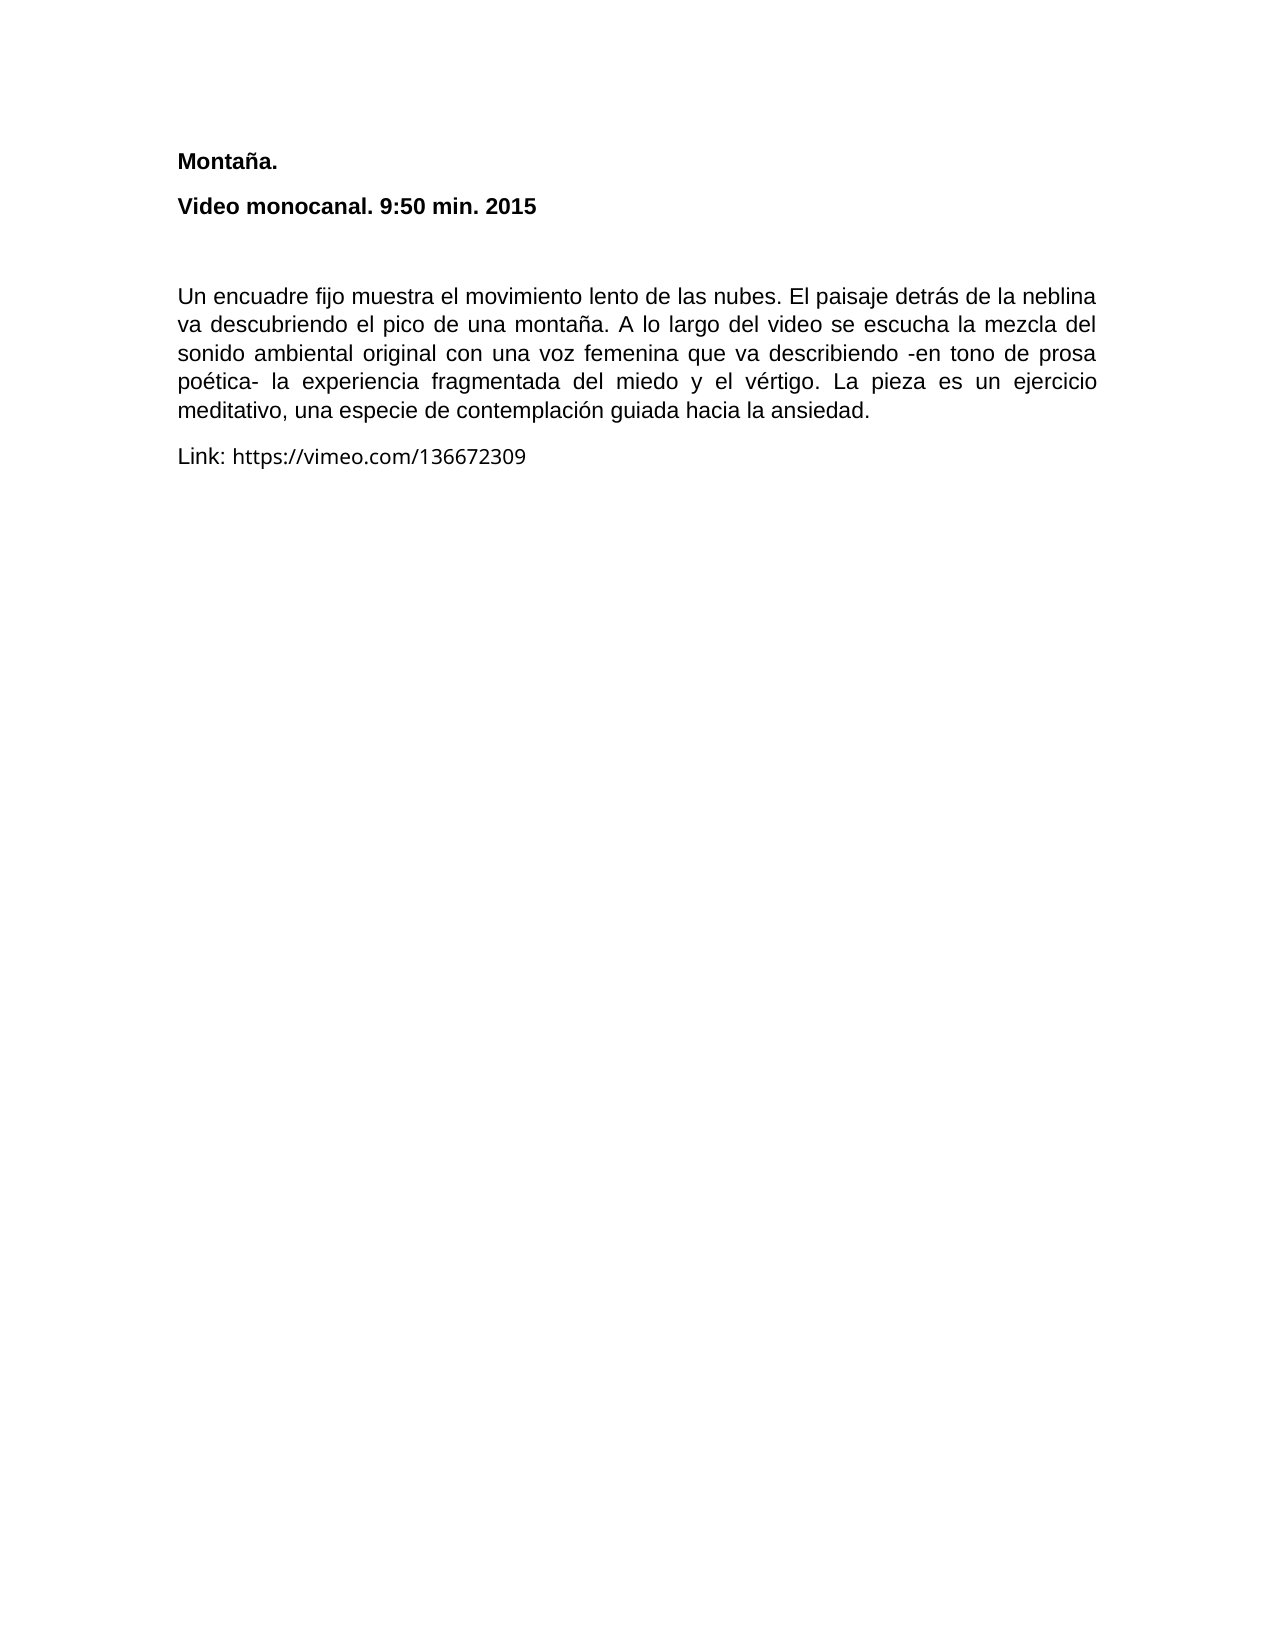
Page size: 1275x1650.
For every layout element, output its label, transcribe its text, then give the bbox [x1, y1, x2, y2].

text Video monocanal. 9:50 min. 2015 [177, 193, 1098, 219]
text Montaña. [177, 148, 1098, 174]
text Un encuadre fijo muestra el movimiento lento de las nubes. El paisaje detrás de la neblina va descubriendo el pico de una montaña. A lo largo del video se escucha la mezcla del sonido ambiental original con una voz femenina que va describiendo -en tono de prosa poética- la experiencia fragmentada del miedo y el vértigo. La pieza es un ejercicio meditativo, una especie de contemplación guiada hacia la ansiedad. [177, 283, 1098, 423]
text Link: https://vimeo.com/136672309 [177, 442, 1098, 470]
